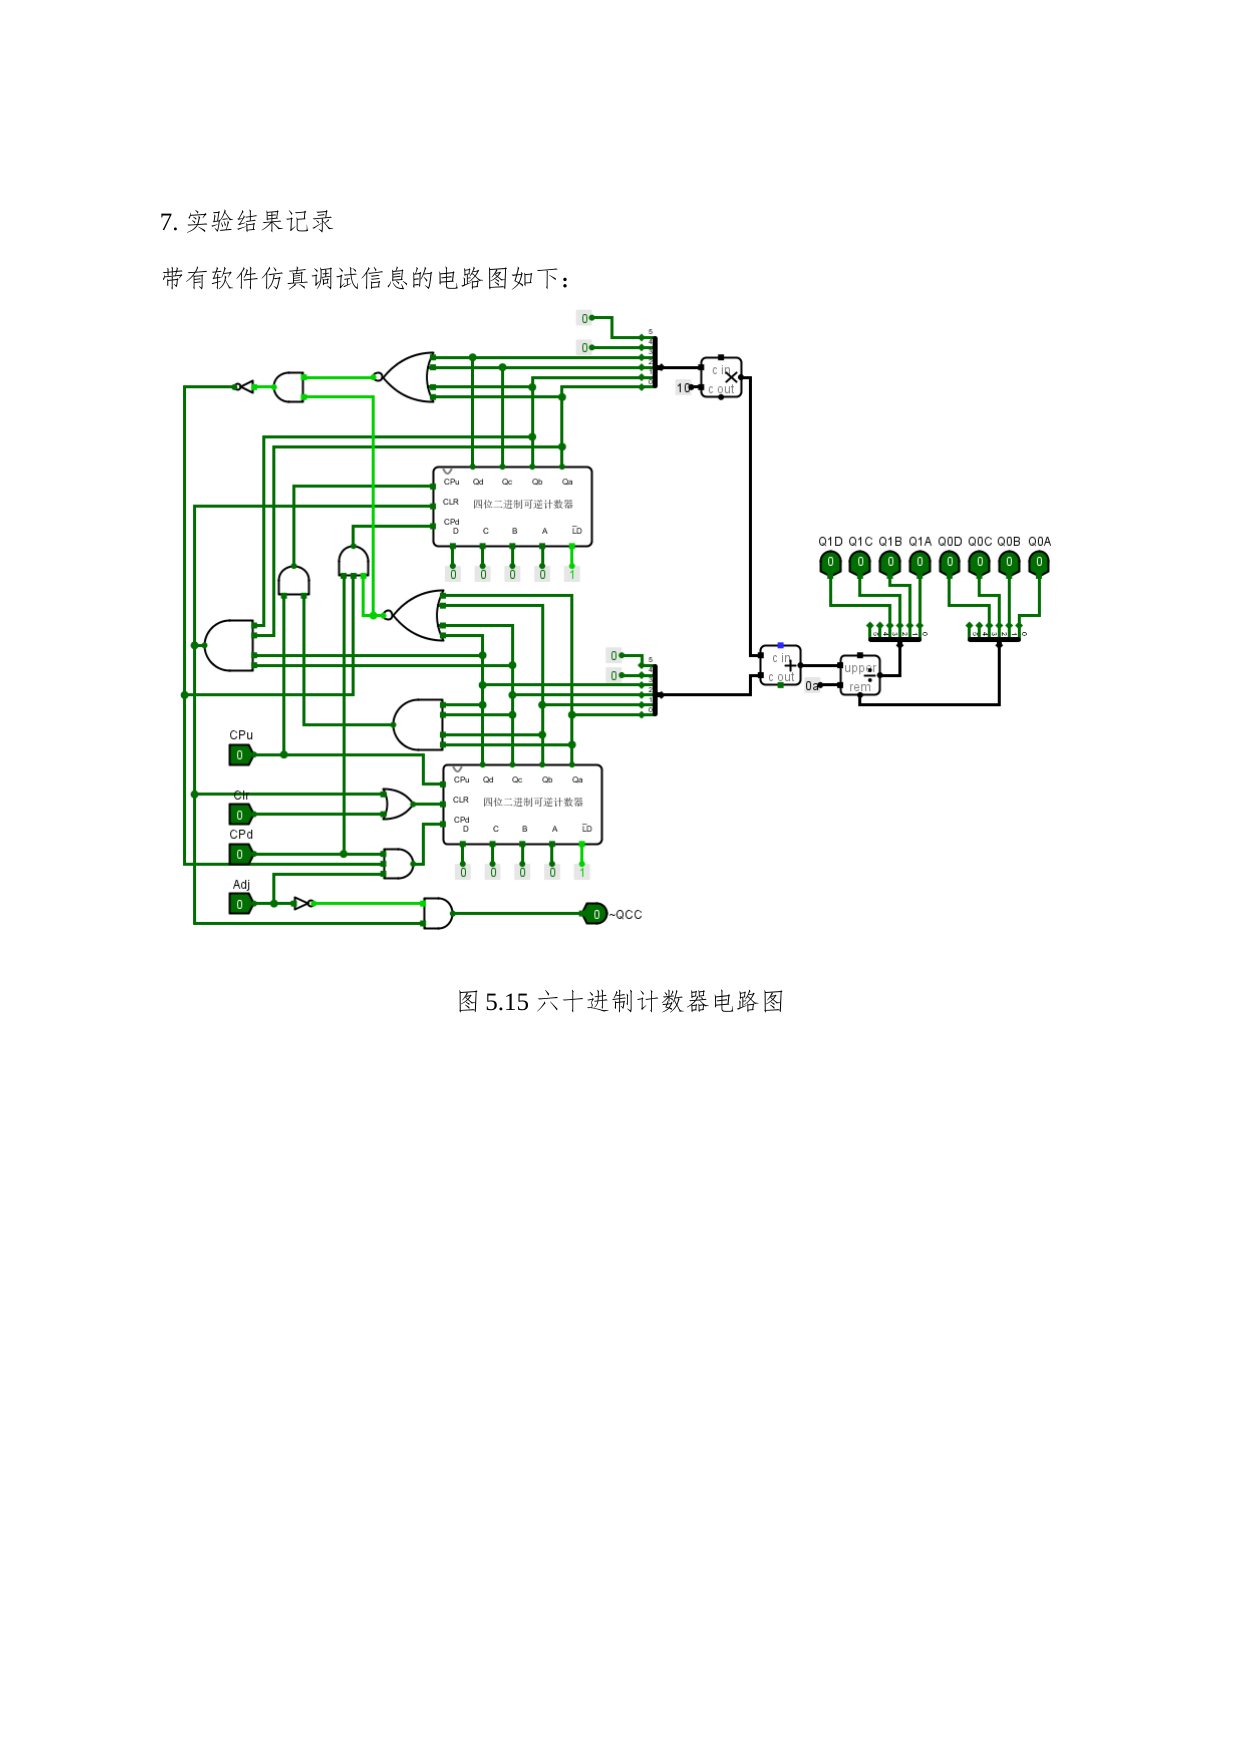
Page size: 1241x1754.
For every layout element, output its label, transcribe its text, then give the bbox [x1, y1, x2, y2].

text 带有软件仿真调试信息的电路图如下： [159, 252, 1081, 300]
text 图5.15 六十进制计数器电路图 [159, 977, 1081, 1024]
picture [171, 300, 1069, 942]
subtitle 7. 实验结果记录 [159, 197, 1081, 245]
